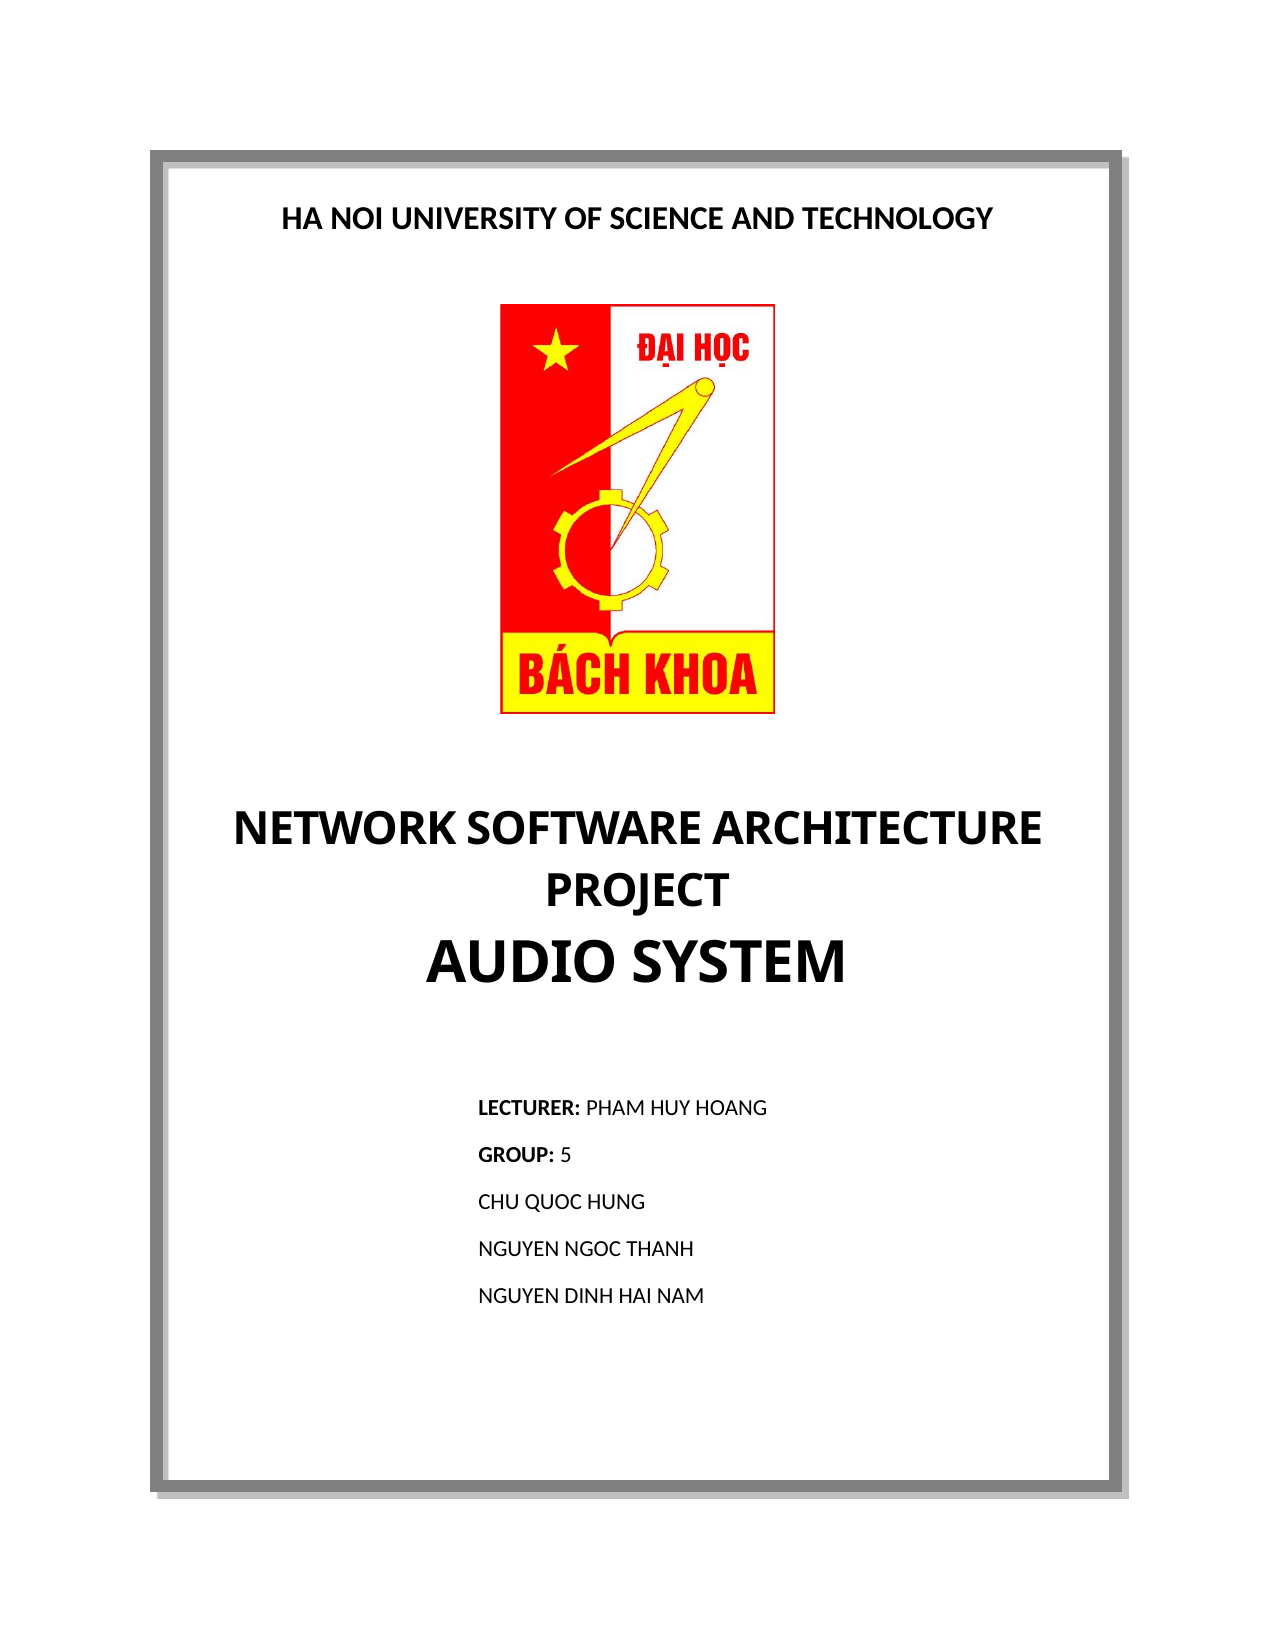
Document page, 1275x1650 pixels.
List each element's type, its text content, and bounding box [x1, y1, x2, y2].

text CHU QUOC HUNG [478, 1187, 1109, 1215]
text NGUYEN NGOC THANH [478, 1234, 1109, 1262]
text NGUYEN DINH HAI NAM [478, 1281, 1109, 1309]
title NETWORK SOFTWARE ARCHITECTURE PROJECT [171, 795, 1109, 920]
picture [500, 304, 775, 714]
title AUDIO SYSTEM [171, 920, 1109, 999]
text LECTURER: PHAM HUY HOANG [478, 1093, 1109, 1121]
text GROUP: 5 [478, 1140, 1109, 1168]
text HA NOI UNIVERSITY OF SCIENCE AND TECHNOLOGY [171, 197, 1109, 238]
